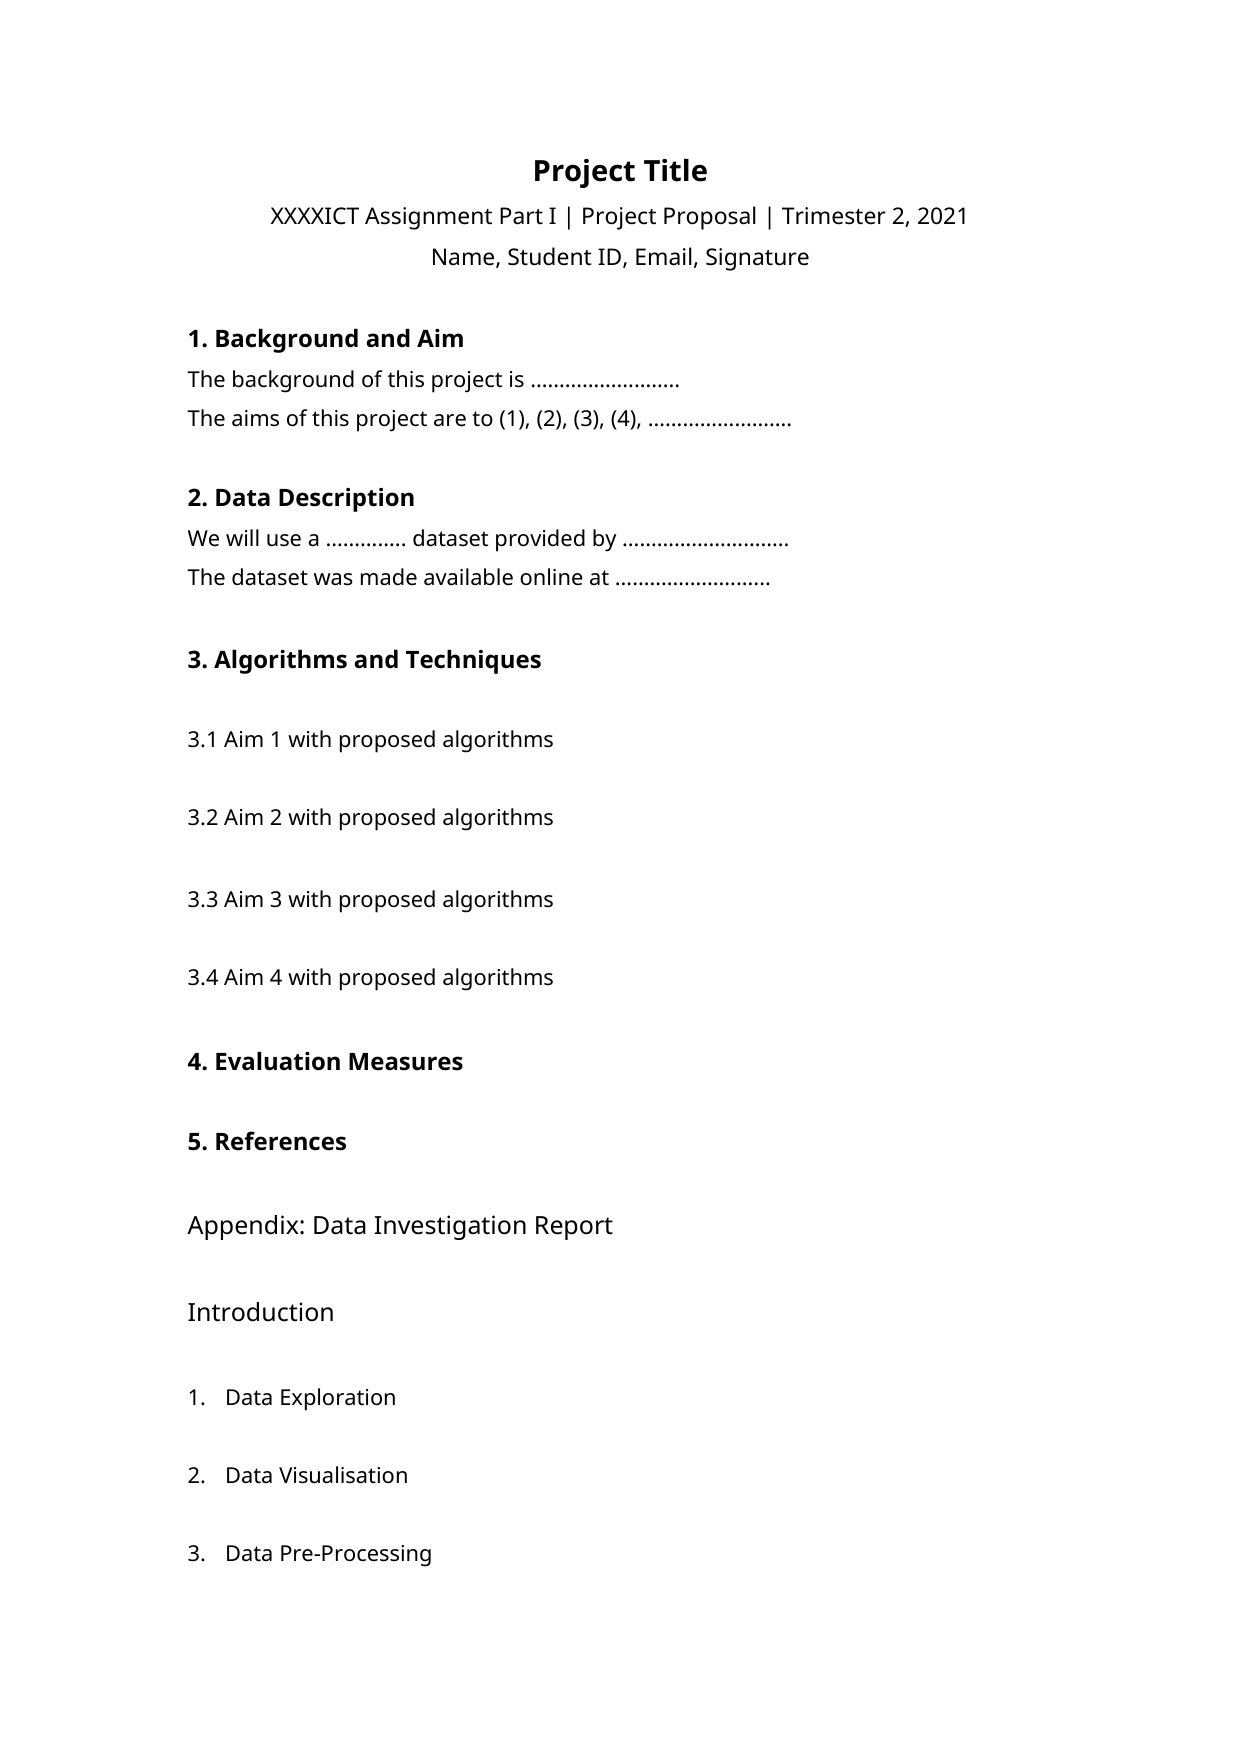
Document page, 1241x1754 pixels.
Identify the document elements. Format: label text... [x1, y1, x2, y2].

text 3. Algorithms and Techniques [187, 643, 1053, 675]
text 1. Background and Aim [187, 322, 1053, 354]
text The aims of this project are to (1), (2), (3), (4), ……………………. [187, 403, 1053, 433]
text Introduction [187, 1295, 1053, 1329]
list Data Pre-Processing [187, 1538, 1053, 1568]
text 3.2 Aim 2 with proposed algorithms [187, 802, 1053, 832]
text 4. Evaluation Measures [187, 1045, 1053, 1077]
text Project Title [187, 150, 1053, 190]
text The dataset was made available online at ……………………... [187, 562, 1053, 592]
text 3.4 Aim 4 with proposed algorithms [187, 962, 1053, 992]
text Appendix: Data Investigation Report [187, 1207, 1053, 1242]
text 2. Data Description [187, 481, 1053, 513]
text XXXXICT Assignment Part I | Project Proposal | Trimester 2, 2021 [187, 200, 1053, 231]
text 3.1 Aim 1 with proposed algorithms [187, 724, 1053, 754]
text We will use a ………….. dataset provided by ……………………….. [187, 523, 1053, 553]
text Name, Student ID, Email, Signature [187, 241, 1053, 272]
text 3.3 Aim 3 with proposed algorithms [187, 884, 1053, 914]
text The background of this project is …………………….. [187, 364, 1053, 394]
text 5. References [187, 1125, 1053, 1157]
list Data Exploration [187, 1382, 1053, 1412]
list Data Visualisation [187, 1460, 1053, 1490]
